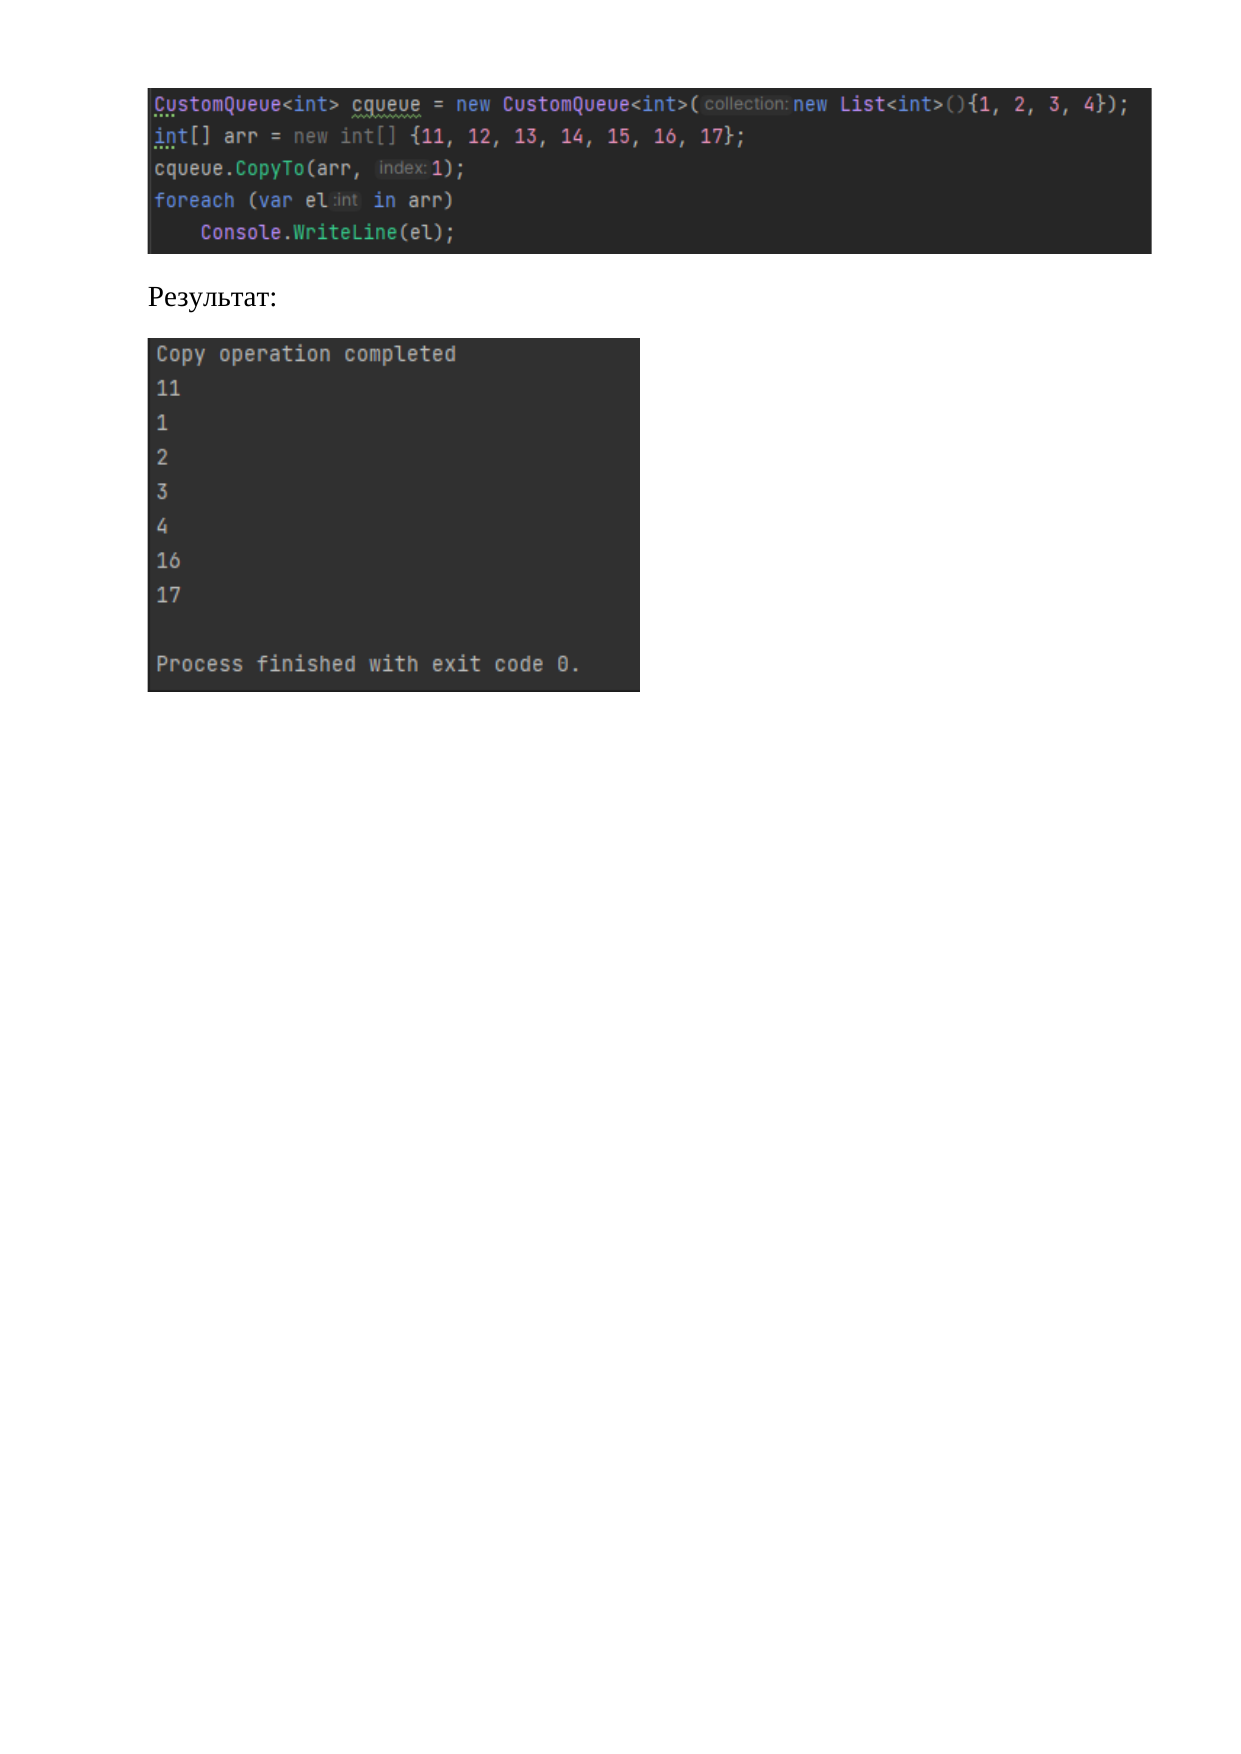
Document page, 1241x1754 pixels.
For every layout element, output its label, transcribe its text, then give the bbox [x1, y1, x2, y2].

picture [147, 338, 640, 692]
text Результат: [148, 279, 1152, 312]
picture [147, 88, 1152, 254]
